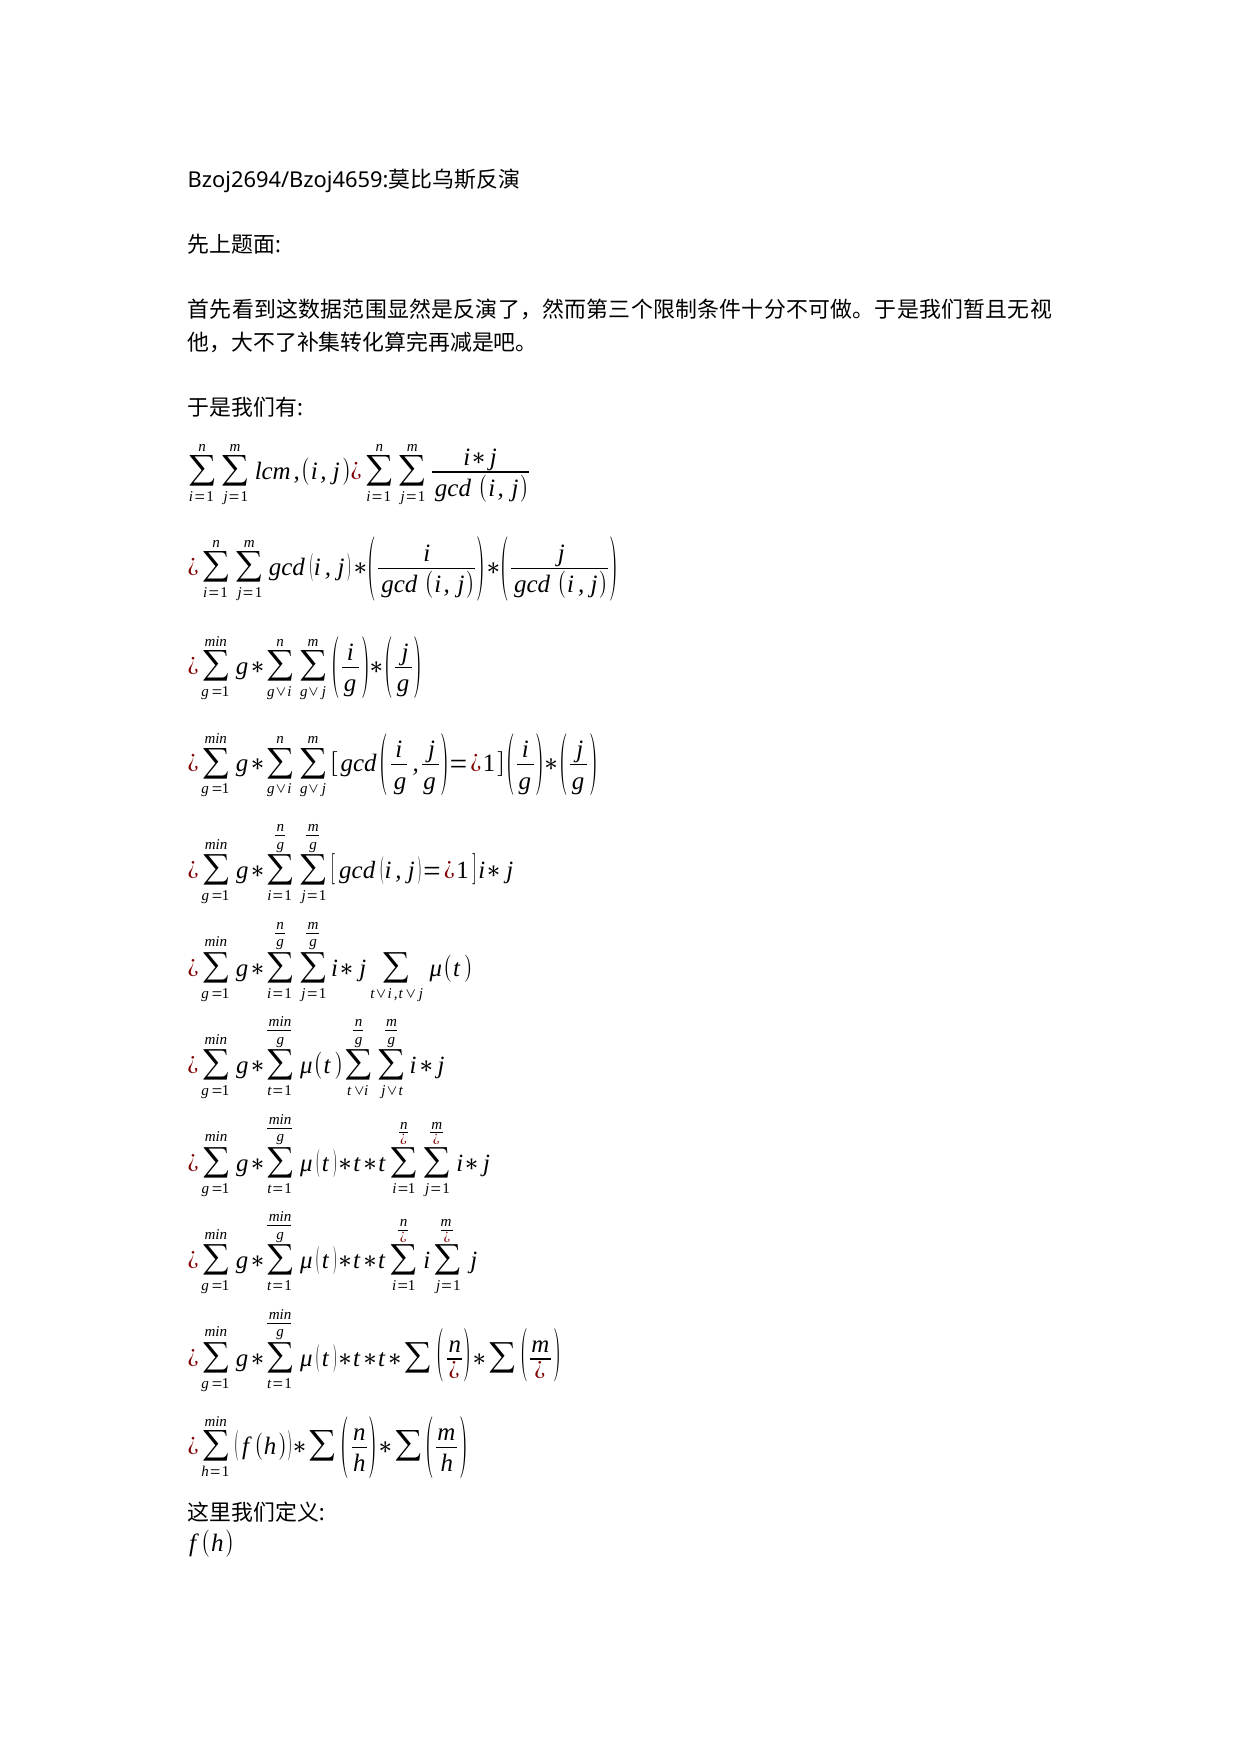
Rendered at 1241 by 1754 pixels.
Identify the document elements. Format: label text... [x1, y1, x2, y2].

text 于是我们有: [187, 389, 1053, 422]
text 首先看到这数据范围显然是反演了，然而第三个限制条件十分不可做。于是我们暂且无视他，大不了补集转化算完再减是吧。 [187, 292, 1053, 357]
text 这里我们定义: [187, 1494, 1053, 1527]
text 先上题面: [187, 227, 1053, 259]
text Bzoj2694/Bzoj4659:莫比乌斯反演 [187, 162, 1053, 194]
